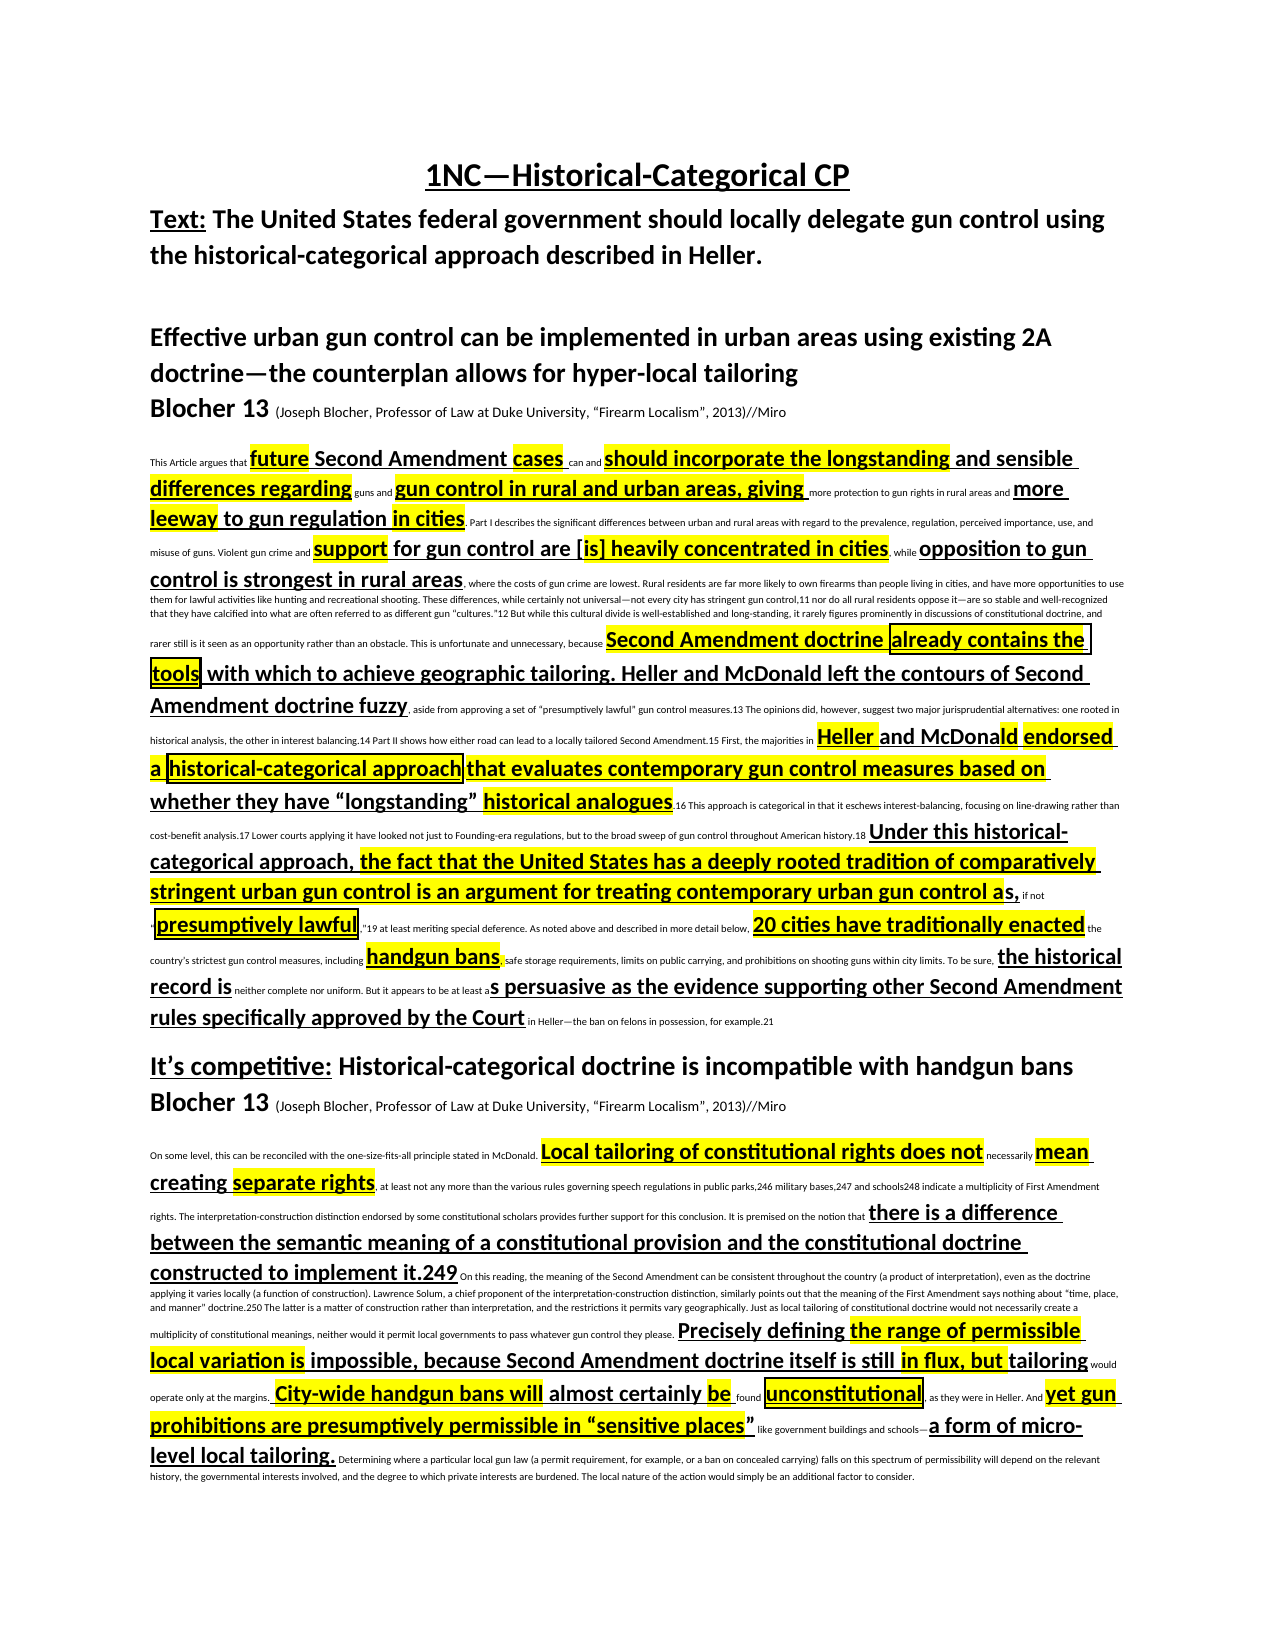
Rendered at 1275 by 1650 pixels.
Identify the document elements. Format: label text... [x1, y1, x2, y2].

text On some level, this can be reconciled with the one-size-fits-all principle stated in McDonald. Local tailoring of constitutional rights does not necessarily mean creating separate rights, at least not any more than the various rules governing speech regulations in public parks,246 military bases,247 and schools248 indicate a multiplicity of First Amendment rights. The interpretation-construction distinction endorsed by some constitutional scholars provides further support for this conclusion. It is premised on the notion that there is a difference between the semantic meaning of a constitutional provision and the constitutional doctrine constructed to implement it.249 On this reading, the meaning of the Second Amendment can be consistent throughout the country (a product of interpretation), even as the doctrine applying it varies locally (a function of construction). Lawrence Solum, a chief proponent of the interpretation-construction distinction, similarly points out that the meaning of the First Amendment says nothing about “time, place, and manner” doctrine.250 The latter is a matter of construction rather than interpretation, and the restrictions it permits vary geographically. Just as local tailoring of constitutional doctrine would not necessarily create a multiplicity of constitutional meanings, neither would it permit local governments to pass whatever gun control they please. Precisely defining the range of permissible local variation is impossible, because Second Amendment doctrine itself is still in flux, but tailoring would operate only at the margins. City-wide handgun bans will almost certainly be found unconstitutional, as they were in Heller. And yet gun prohibitions are presumptively permissible in “sensitive places” like government buildings and schools—a form of micro-level local tailoring. Determining where a particular local gun law (a permit requirement, for example, or a ban on concealed carrying) falls on this spectrum of permissibility will depend on the relevant history, the governmental interests involved, and the degree to which private interests are burdened. The local nature of the action would simply be an additional factor to consider. [150, 1137, 1125, 1483]
subtitle Text: The United States federal government should locally delegate gun control using the historical-categorical approach described in Heller. [150, 202, 1125, 271]
subtitle It’s competitive: Historical-categorical doctrine is incompatible with handgun bans [150, 1049, 1125, 1083]
text Blocher 13 (Joseph Blocher, Professor of Law at Duke University, “Firearm Localism”, 2013)//Miro [150, 392, 1125, 425]
text Blocher 13 (Joseph Blocher, Professor of Law at Duke University, “Firearm Localism”, 2013)//Miro [150, 1085, 1125, 1118]
text This Article argues that future Second Amendment cases can and should incorporate the longstanding and sensible differences regarding guns and gun control in rural and urban areas, giving more protection to gun rights in rural areas and more leeway to gun regulation in cities. Part I describes the significant differences between urban and rural areas with regard to the prevalence, regulation, perceived importance, use, and misuse of guns. Violent gun crime and support for gun control are [is] heavily concentrated in cities, while opposition to gun control is strongest in rural areas, where the costs of gun crime are lowest. Rural residents are far more likely to own firearms than people living in cities, and have more opportunities to use them for lawful activities like hunting and recreational shooting. These differences, while certainly not universal—not every city has stringent gun control,11 nor do all rural residents oppose it—are so stable and well-recognized that they have calcified into what are often referred to as different gun “cultures.”12 But while this cultural divide is well-established and long-standing, it rarely figures prominently in discussions of constitutional doctrine, and rarer still is it seen as an opportunity rather than an obstacle. This is unfortunate and unnecessary, because Second Amendment doctrine already contains the tools with which to achieve geographic tailoring. Heller and McDonald left the contours of Second Amendment doctrine fuzzy, aside from approving a set of “presumptively lawful” gun control measures.13 The opinions did, however, suggest two major jurisprudential alternatives: one rooted in historical analysis, the other in interest balancing.14 Part II shows how either road can lead to a locally tailored Second Amendment.15 First, the majorities in Heller and McDonald endorsed a historical-categorical approach that evaluates contemporary gun control measures based on whether they have “longstanding” historical analogues.16 This approach is categorical in that it eschews interest-balancing, focusing on line-drawing rather than cost-benefit analysis.17 Lower courts applying it have looked not just to Founding-era regulations, but to the broad sweep of gun control throughout American history.18 Under this historical-categorical approach, the fact that the United States has a deeply rooted tradition of comparatively stringent urban gun control is an argument for treating contemporary urban gun control as, if not “presumptively lawful,”19 at least meriting special deference. As noted above and described in more detail below, 20 cities have traditionally enacted the country’s strictest gun control measures, including handgun bans, safe storage requirements, limits on public carrying, and prohibitions on shooting guns within city limits. To be sure, the historical record is neither complete nor uniform. But it appears to be at least as persuasive as the evidence supporting other Second Amendment rules specifically approved by the Court in Heller—the ban on felons in possession, for example.21 [150, 444, 1125, 1031]
subtitle 1NC—Historical-Categorical CP [150, 154, 1125, 195]
subtitle Effective urban gun control can be implemented in urban areas using existing 2A doctrine—the counterplan allows for hyper-local tailoring [150, 320, 1125, 389]
